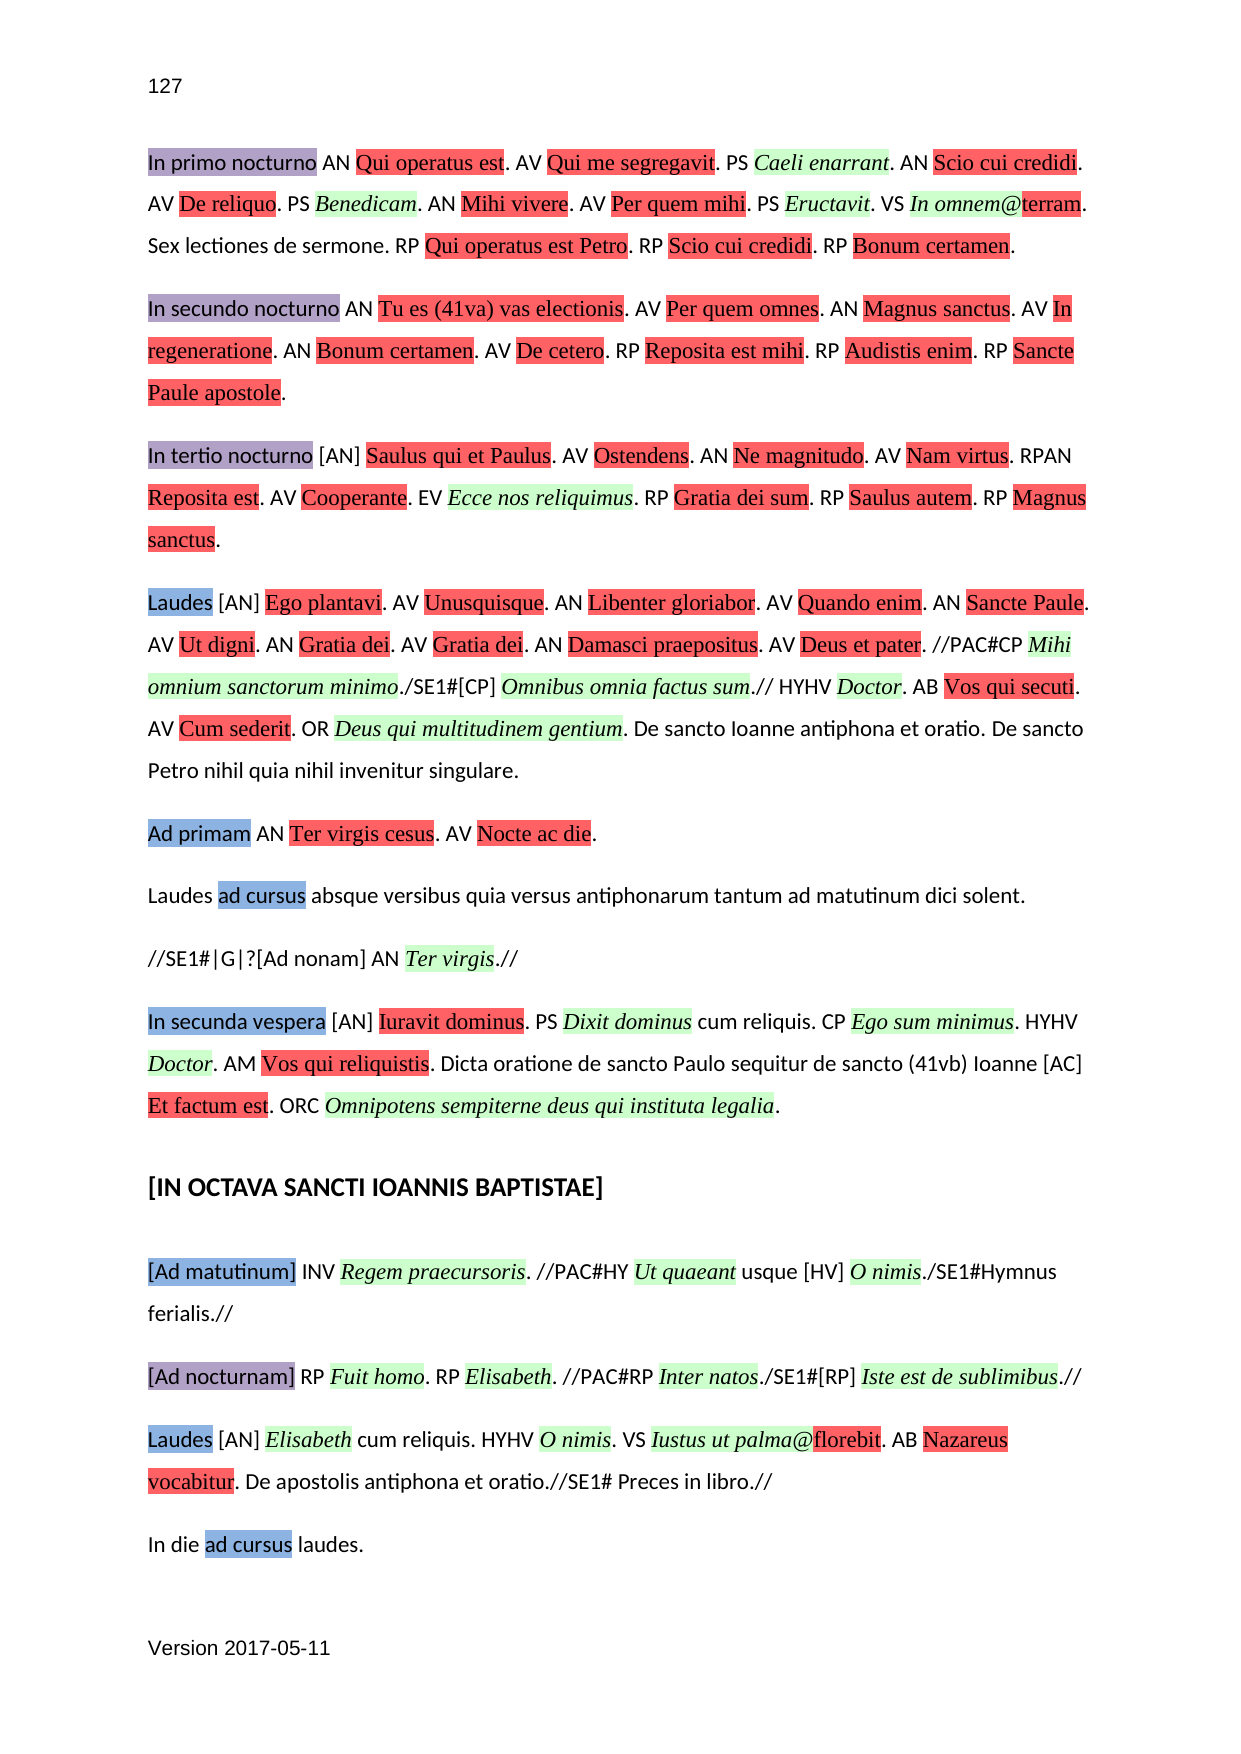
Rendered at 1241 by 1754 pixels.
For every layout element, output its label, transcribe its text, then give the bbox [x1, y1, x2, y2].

text Ad primam AN Ter virgis cesus. AV Nocte ac die. [251, 819, 1093, 847]
text In die ad cursus laudes. [292, 1530, 1093, 1558]
text In primo nocturno AN Qui operatus est. AV Qui me segregavit. PS Caeli enarrant. AN Scio cui credidi. AV De reliquo. PS Benedicam. AN Mihi vivere. AV Per quem mihi. PS Eructavit. VS In omnem@terram. Sex lectiones de sermone. RP Qui operatus est Petro. RP Scio cui credidi. RP Bonum certamen. [148, 148, 1093, 259]
text Laudes [AN] Elisabeth cum reliquis. HYHV O nimis. VS Iustus ut palma@florebit. AB Nazareus vocabitur. De apostolis antiphona et oratio.//SE1# Preces in libro.// [148, 1425, 1093, 1495]
text Laudes ad cursus absque versibus quia versus antiphonarum tantum ad matutinum dici solent. [306, 881, 1093, 909]
text [Ad nocturnam] RP Fuit homo. RP Elisabeth. //PAC#RP Inter natos./SE1#[RP] Iste est de sublimibus.// [295, 1362, 1093, 1390]
text In secunda vespera [AN] Iuravit dominus. PS Dixit dominus cum reliquis. CP Ego sum minimus. HYHV Doctor. AM Vos qui reliquistis. Dicta oratione de sancto Paulo sequitur de sancto (41vb) Ioanne [AC] Et factum est. ORC Omnipotens sempiterne deus qui instituta legalia. [148, 1007, 1093, 1119]
text [Ad matutinum] INV Regem praecursoris. //PAC#HY Ut quaeant usque [HV] O nimis./SE1#Hymnus ferialis.// [148, 1257, 1093, 1327]
subtitle [IN OCTAVA SANCTI IOANNIS BAPTISTAE] [148, 1171, 1093, 1203]
text Laudes [AN] Ego plantavi. AV Unusquisque. AN Libenter gloriabor. AV Quando enim. AN Sancte Paule. AV Ut digni. AN Gratia dei. AV Gratia dei. AN Damasci praepositus. AV Deus et pater. //PAC#CP Mihi omnium sanctorum minimo./SE1#[CP] Omnibus omnia factus sum.// HYHV Doctor. AB Vos qui secuti. AV Cum sederit. OR Deus qui multitudinem gentium. De sancto Ioanne antiphona et oratio. De sancto Petro nihil quia nihil invenitur singulare. [148, 588, 1093, 784]
text In die ad cursus laudes. [148, 1530, 205, 1558]
text In secundo nocturno AN Tu es (41va) vas electionis. AV Per quem omnes. AN Magnus sanctus. AV In regeneratione. AN Bonum certamen. AV De cetero. RP Reposita est mihi. RP Audistis enim. RP Sancte Paule apostole. [148, 294, 1093, 406]
text In tertio nocturno [AN] Saulus qui et Paulus. AV Ostendens. AN Ne magnitudo. AV Nam virtus. RPAN Reposita est. AV Cooperante. EV Ecce nos reliquimus. RP Gratia dei sum. RP Saulus autem. RP Magnus sanctus. [148, 441, 1093, 553]
text //SE1#|G|?[Ad nonam] AN Ter virgis.// [148, 944, 1093, 972]
